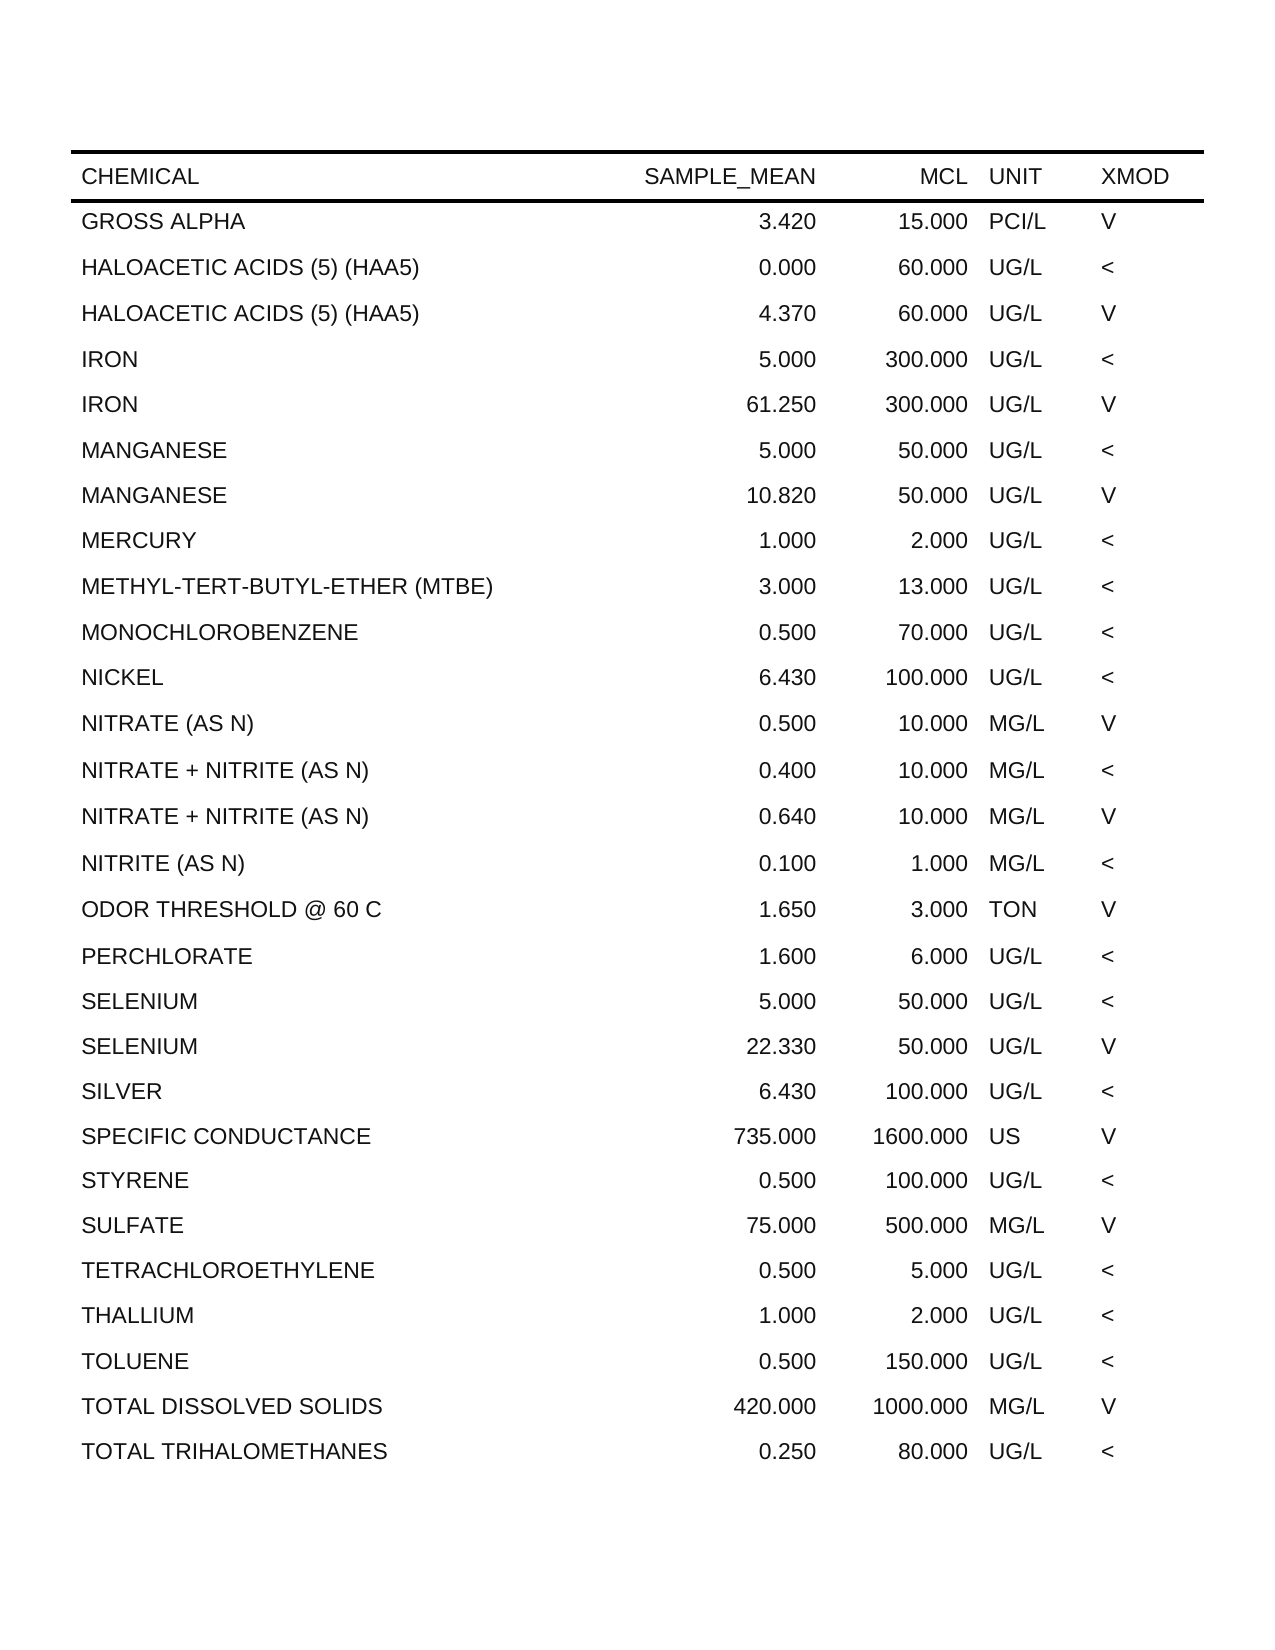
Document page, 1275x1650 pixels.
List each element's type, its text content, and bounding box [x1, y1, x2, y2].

table_cell V [1090, 473, 1204, 518]
table_cell TON [978, 886, 1090, 933]
table_cell < [1090, 244, 1204, 290]
table_cell < [1090, 1293, 1204, 1338]
table_cell UG/L [978, 563, 1090, 609]
table_cell < [1090, 655, 1204, 700]
table_cell 0.500 [614, 610, 826, 655]
table_cell 1.600 [614, 933, 826, 978]
table_cell < [1090, 1429, 1204, 1474]
table_cell 3.000 [826, 886, 978, 933]
table_cell NITRATE + NITRITE (AS N) [71, 793, 614, 839]
table_cell UG/L [978, 1024, 1090, 1069]
table_cell 2.000 [826, 1293, 978, 1338]
table_cell NITRATE (AS N) [71, 700, 614, 746]
table_cell TOTAL TRIHALOMETHANES [71, 1429, 614, 1474]
table_cell MERCURY [71, 518, 614, 563]
table_cell V [1090, 1203, 1204, 1248]
table_cell UG/L [978, 1248, 1090, 1293]
table_cell UG/L [978, 337, 1090, 382]
table_cell 150.000 [826, 1338, 978, 1383]
table_cell 50.000 [826, 1024, 978, 1069]
table_cell < [1090, 427, 1204, 472]
table_cell 735.000 [614, 1114, 826, 1157]
table_cell 0.500 [614, 1338, 826, 1383]
table_cell NITRITE (AS N) [71, 840, 614, 886]
table_cell 5.000 [614, 337, 826, 382]
table_cell < [1090, 1069, 1204, 1114]
table_cell THALLIUM [71, 1293, 614, 1338]
table_cell UG/L [978, 1338, 1090, 1383]
table_cell SELENIUM [71, 979, 614, 1024]
table_cell V [1090, 290, 1204, 337]
table_cell 5.000 [614, 979, 826, 1024]
table_cell V [1090, 1114, 1204, 1157]
table_cell 10.000 [826, 793, 978, 839]
table_header CHEMICAL [71, 154, 614, 198]
table_header XMOD [1090, 154, 1204, 198]
table_cell IRON [71, 337, 614, 382]
table_cell MANGANESE [71, 473, 614, 518]
table_cell TOTAL DISSOLVED SOLIDS [71, 1384, 614, 1429]
table_cell V [1090, 793, 1204, 839]
table_cell UG/L [978, 518, 1090, 563]
table_cell US [978, 1114, 1090, 1157]
table_cell ODOR THRESHOLD @ 60 C [71, 886, 614, 933]
table_cell 300.000 [826, 382, 978, 427]
table_cell 100.000 [826, 1158, 978, 1203]
table_cell 50.000 [826, 427, 978, 472]
table_cell MG/L [978, 840, 1090, 886]
table_cell SELENIUM [71, 1024, 614, 1069]
table_cell 1.650 [614, 886, 826, 933]
table_cell 15.000 [826, 203, 978, 244]
table_cell 60.000 [826, 244, 978, 290]
table_cell UG/L [978, 933, 1090, 978]
table_cell 10.820 [614, 473, 826, 518]
table_cell UG/L [978, 382, 1090, 427]
table_cell < [1090, 1248, 1204, 1293]
table_cell < [1090, 746, 1204, 793]
table_cell 6.430 [614, 655, 826, 700]
table_cell MG/L [978, 700, 1090, 746]
table_cell < [1090, 518, 1204, 563]
table_cell 10.000 [826, 700, 978, 746]
table_cell < [1090, 610, 1204, 655]
table_cell V [1090, 203, 1204, 244]
table_cell 0.000 [614, 244, 826, 290]
table_cell 1.000 [826, 840, 978, 886]
table_cell MG/L [978, 1203, 1090, 1248]
table_cell METHYL-TERT-BUTYL-ETHER (MTBE) [71, 563, 614, 609]
table_cell V [1090, 1384, 1204, 1429]
table_cell 500.000 [826, 1203, 978, 1248]
table_cell GROSS ALPHA [71, 203, 614, 244]
table_cell 6.430 [614, 1069, 826, 1114]
table_cell 50.000 [826, 979, 978, 1024]
table_cell 0.400 [614, 746, 826, 793]
table_cell TETRACHLOROETHYLENE [71, 1248, 614, 1293]
table_cell SULFATE [71, 1203, 614, 1248]
table_cell UG/L [978, 1158, 1090, 1203]
table_cell MG/L [978, 793, 1090, 839]
table_cell MG/L [978, 746, 1090, 793]
table_cell 3.420 [614, 203, 826, 244]
table_cell 0.500 [614, 700, 826, 746]
table_cell 0.500 [614, 1158, 826, 1203]
table_cell UG/L [978, 290, 1090, 337]
table_cell < [1090, 563, 1204, 609]
table_cell MONOCHLOROBENZENE [71, 610, 614, 655]
table_cell 0.500 [614, 1248, 826, 1293]
table_cell IRON [71, 382, 614, 427]
table_cell V [1090, 700, 1204, 746]
table_cell UG/L [978, 1293, 1090, 1338]
table_cell SILVER [71, 1069, 614, 1114]
table_cell 1000.000 [826, 1384, 978, 1429]
table_cell V [1090, 1024, 1204, 1069]
table_cell 3.000 [614, 563, 826, 609]
table_cell 420.000 [614, 1384, 826, 1429]
table_cell < [1090, 1158, 1204, 1203]
table_cell 300.000 [826, 337, 978, 382]
table_cell 4.370 [614, 290, 826, 337]
table_cell 100.000 [826, 655, 978, 700]
table_cell 2.000 [826, 518, 978, 563]
table_cell 1600.000 [826, 1114, 978, 1157]
table_cell UG/L [978, 427, 1090, 472]
table_cell UG/L [978, 1429, 1090, 1474]
table_cell 10.000 [826, 746, 978, 793]
table_cell NICKEL [71, 655, 614, 700]
table_cell 22.330 [614, 1024, 826, 1069]
table_cell PCI/L [978, 203, 1090, 244]
table_cell V [1090, 886, 1204, 933]
table_cell V [1090, 382, 1204, 427]
table_cell 5.000 [826, 1248, 978, 1293]
table_cell STYRENE [71, 1158, 614, 1203]
table_cell 100.000 [826, 1069, 978, 1114]
table_cell 1.000 [614, 1293, 826, 1338]
table_cell 50.000 [826, 473, 978, 518]
table_cell 61.250 [614, 382, 826, 427]
table_cell < [1090, 933, 1204, 978]
table_cell UG/L [978, 473, 1090, 518]
table_cell MANGANESE [71, 427, 614, 472]
table_header MCL [826, 154, 978, 198]
table_cell UG/L [978, 655, 1090, 700]
table_cell UG/L [978, 979, 1090, 1024]
table_cell < [1090, 979, 1204, 1024]
table_cell UG/L [978, 244, 1090, 290]
table_cell PERCHLORATE [71, 933, 614, 978]
table_cell TOLUENE [71, 1338, 614, 1383]
table_cell NITRATE + NITRITE (AS N) [71, 746, 614, 793]
table_cell 0.250 [614, 1429, 826, 1474]
table_cell HALOACETIC ACIDS (5) (HAA5) [71, 290, 614, 337]
table_cell UG/L [978, 610, 1090, 655]
table_cell 0.640 [614, 793, 826, 839]
table_cell 13.000 [826, 563, 978, 609]
table_cell MG/L [978, 1384, 1090, 1429]
table_cell 0.100 [614, 840, 826, 886]
table_cell < [1090, 840, 1204, 886]
table_cell < [1090, 337, 1204, 382]
table_cell 60.000 [826, 290, 978, 337]
table_cell 6.000 [826, 933, 978, 978]
table_cell 80.000 [826, 1429, 978, 1474]
table_cell SPECIFIC CONDUCTANCE [71, 1114, 614, 1157]
table_cell 75.000 [614, 1203, 826, 1248]
table_cell 5.000 [614, 427, 826, 472]
table_cell < [1090, 1338, 1204, 1383]
table_header SAMPLE_MEAN [614, 154, 826, 198]
table_cell UG/L [978, 1069, 1090, 1114]
table_header UNIT [978, 154, 1090, 198]
table_cell 1.000 [614, 518, 826, 563]
table_cell 70.000 [826, 610, 978, 655]
table_cell HALOACETIC ACIDS (5) (HAA5) [71, 244, 614, 290]
